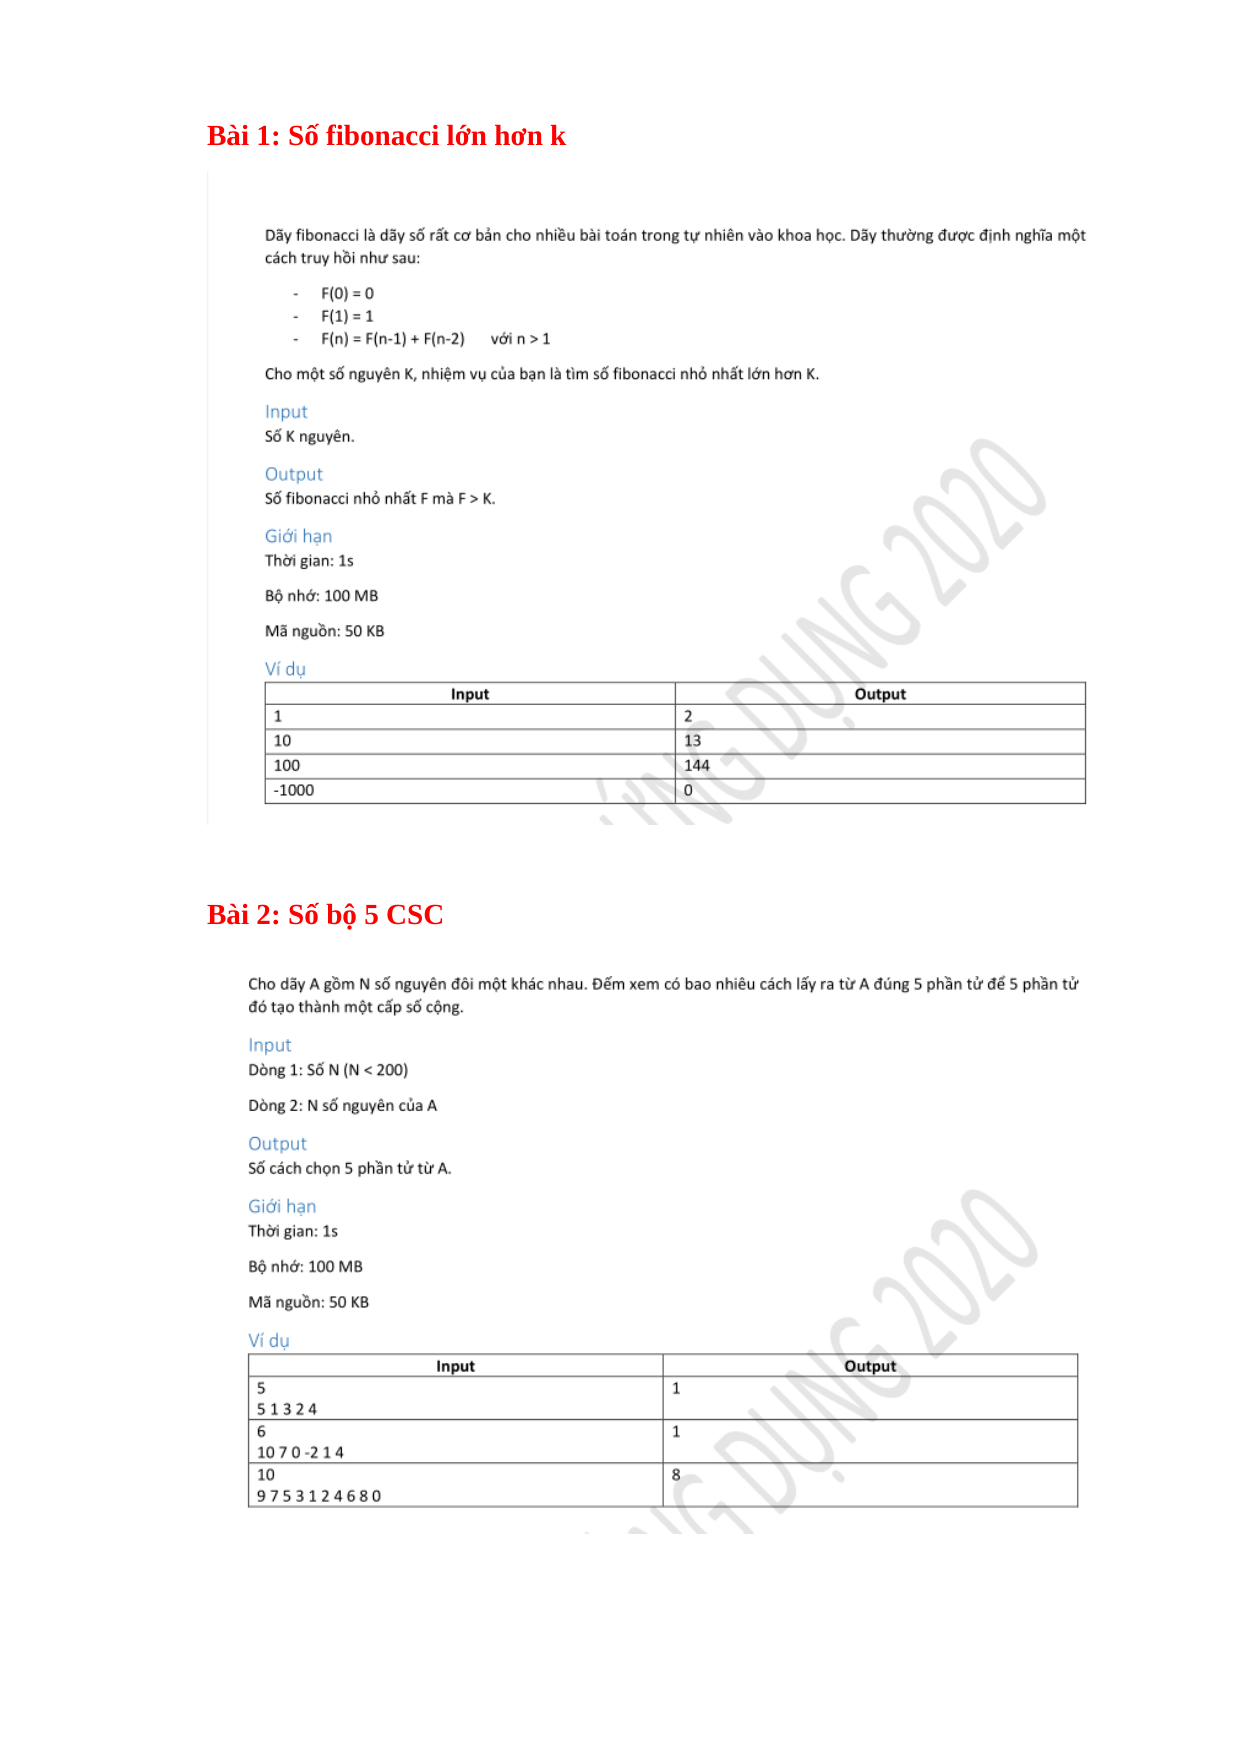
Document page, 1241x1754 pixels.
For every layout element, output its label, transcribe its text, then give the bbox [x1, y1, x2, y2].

picture [206, 949, 1123, 1534]
text Bài 1: Số fibonacci lớn hơn k [207, 118, 1122, 152]
text Bài 2: Số bộ 5 CSC [207, 897, 1122, 930]
picture [206, 171, 1123, 825]
